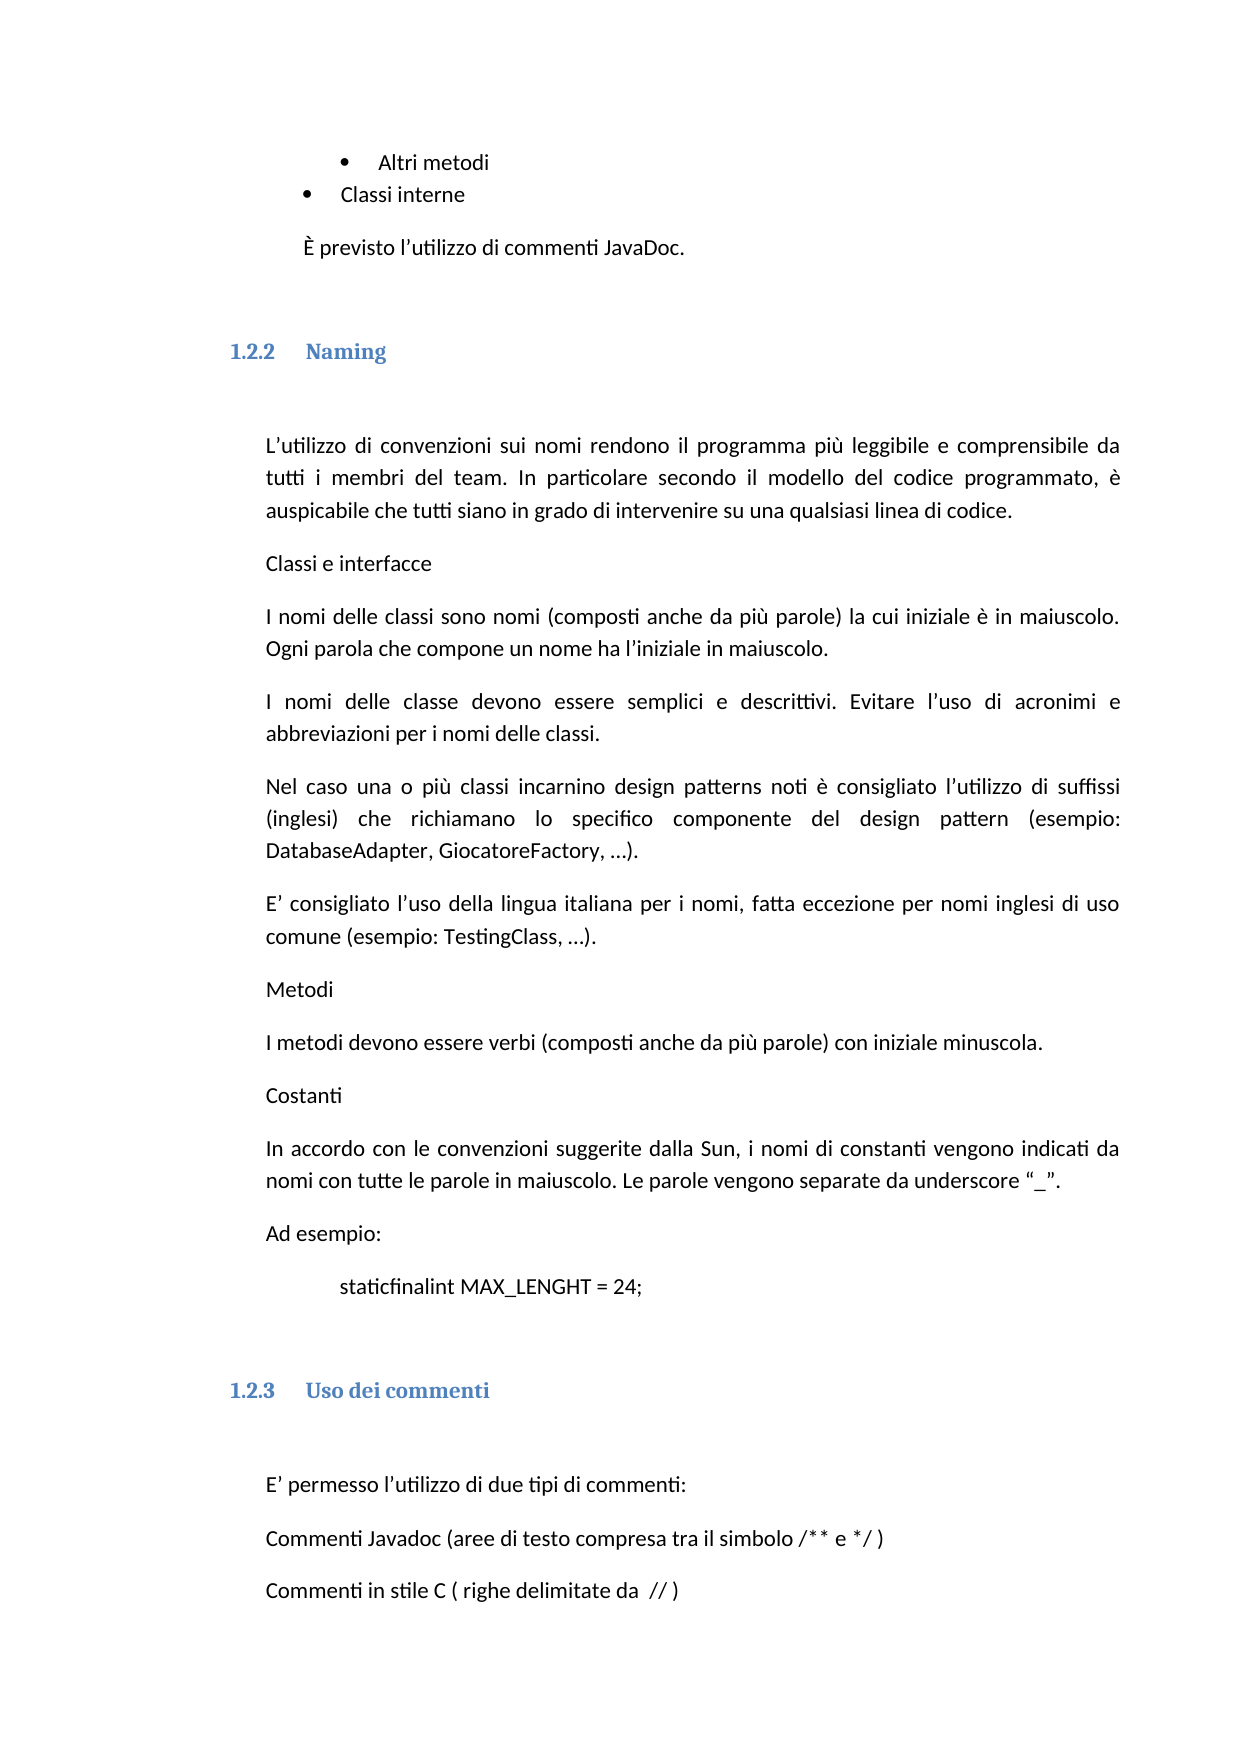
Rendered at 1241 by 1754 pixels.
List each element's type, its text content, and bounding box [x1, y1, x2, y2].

text Nel caso una o più classi incarnino design patterns noti è consigliato l’utilizzo di suffissi (inglesi) che richiamano lo specifico componente del design pattern (esempio: DatabaseAdapter, GiocatoreFactory, …). [266, 772, 1122, 864]
text È previsto l’utilizzo di commenti JavaDoc. [303, 233, 1122, 261]
text I metodi devono essere verbi (composti anche da più parole) con iniziale minuscola. [266, 1028, 1122, 1056]
text staticfinalint MAX_LENGHT = 24; [266, 1272, 1122, 1300]
subtitle Naming [231, 339, 1122, 365]
list Altri metodi [341, 148, 1122, 176]
text Commenti in stile C ( righe delimitate da // ) [266, 1577, 1122, 1605]
text I nomi delle classe devono essere semplici e descrittivi. Evitare l’uso di acronimi e abbreviazioni per i nomi delle classi. [266, 687, 1122, 747]
text Costanti [266, 1081, 1122, 1109]
text L’utilizzo di convenzioni sui nomi rendono il programma più leggibile e comprensibile da tutti i membri del team. In particolare secondo il modello del codice programmato, è auspicabile che tutti siano in grado di intervenire su una qualsiasi linea di codice. [266, 431, 1122, 524]
text Commenti Javadoc (aree di testo compresa tra il simbolo /** e */ ) [266, 1524, 1122, 1552]
text Classi e interfacce [266, 549, 1122, 577]
text E’ consigliato l’uso della lingua italiana per i nomi, fatta eccezione per nomi inglesi di uso comune (esempio: TestingClass, …). [266, 889, 1122, 950]
text E’ permesso l’utilizzo di due tipi di commenti: [266, 1471, 1122, 1499]
text In accordo con le convenzioni suggerite dalla Sun, i nomi di constanti vengono indicati da nomi con tutte le parole in maiuscolo. Le parole vengono separate da underscore “_”. [266, 1134, 1122, 1194]
text Ad esempio: [266, 1219, 1122, 1247]
subtitle Uso dei commenti [230, 1378, 1122, 1404]
text Metodi [266, 975, 1122, 1003]
text I nomi delle classi sono nomi (composti anche da più parole) la cui iniziale è in maiuscolo. Ogni parola che compone un nome ha l’iniziale in maiuscolo. [266, 602, 1122, 662]
list Classi interne [303, 180, 1122, 208]
